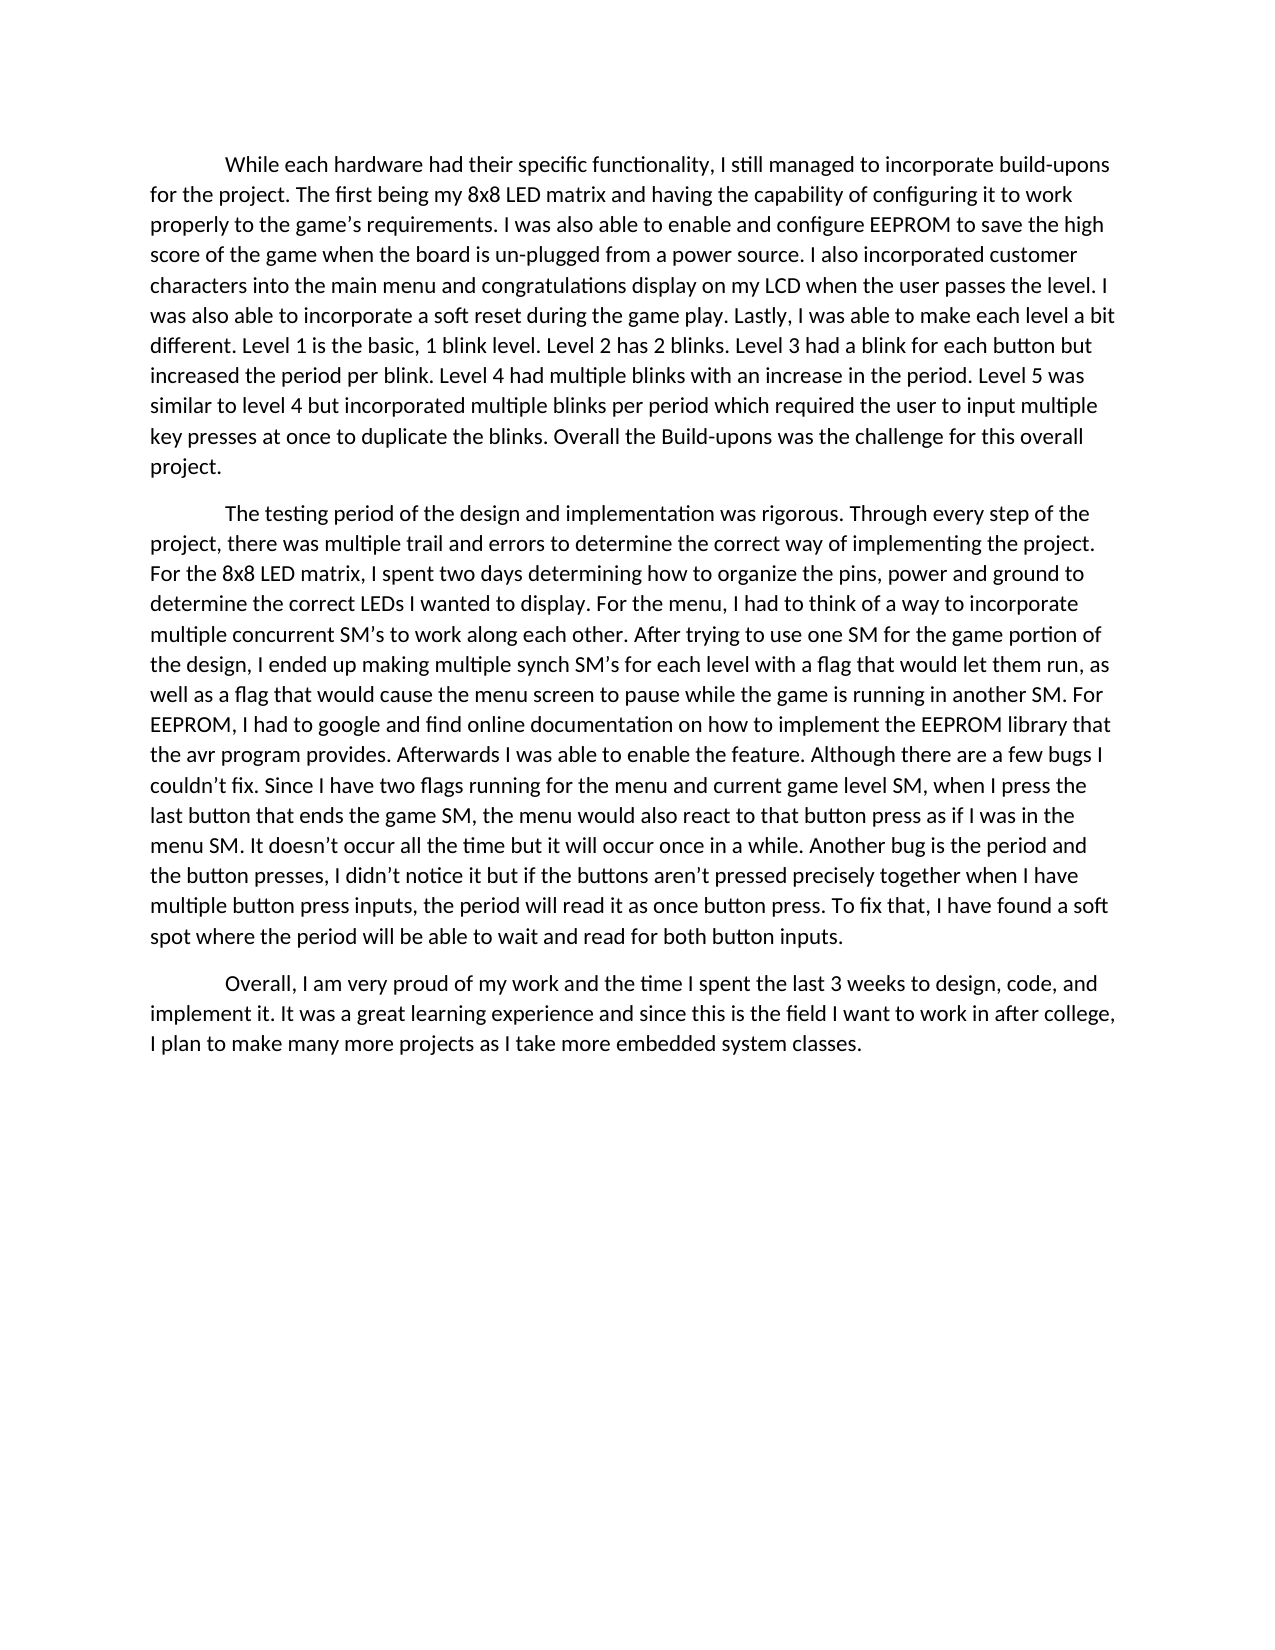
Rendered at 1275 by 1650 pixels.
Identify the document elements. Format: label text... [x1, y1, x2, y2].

text The testing period of the design and implementation was rigorous. Through every step of the project, there was multiple trail and errors to determine the correct way of implementing the project. For the 8x8 LED matrix, I spent two days determining how to organize the pins, power and ground to determine the correct LEDs I wanted to display. For the menu, I had to think of a way to incorporate multiple concurrent SM’s to work along each other. After trying to use one SM for the game portion of the design, I ended up making multiple synch SM’s for each level with a flag that would let them run, as well as a flag that would cause the menu screen to pause while the game is running in another SM. For EEPROM, I had to google and find online documentation on how to implement the EEPROM library that the avr program provides. Afterwards I was able to enable the feature. Although there are a few bugs I couldn’t fix. Since I have two flags running for the menu and current game level SM, when I press the last button that ends the game SM, the menu would also react to that button press as if I was in the menu SM. It doesn’t occur all the time but it will occur once in a while. Another bug is the period and the button presses, I didn’t notice it but if the buttons aren’t pressed precisely together when I have multiple button press inputs, the period will read it as once button press. To fix that, I have found a soft spot where the period will be able to wait and read for both button inputs. [150, 499, 1125, 950]
text Overall, I am very proud of my work and the time I spent the last 3 weeks to design, code, and implement it. It was a great learning experience and since this is the field I want to work in after college, I plan to make many more projects as I take more embedded system classes. [150, 969, 1125, 1057]
text While each hardware had their specific functionality, I still managed to incorporate build-upons for the project. The first being my 8x8 LED matrix and having the capability of configuring it to work properly to the game’s requirements. I was also able to enable and configure EEPROM to save the high score of the game when the board is un-plugged from a power source. I also incorporated customer characters into the main menu and congratulations display on my LCD when the user passes the level. I was also able to incorporate a soft reset during the game play. Lastly, I was able to make each level a bit different. Level 1 is the basic, 1 blink level. Level 2 has 2 blinks. Level 3 had a blink for each button but increased the period per blink. Level 4 had multiple blinks with an increase in the period. Level 5 was similar to level 4 but incorporated multiple blinks per period which required the user to input multiple key presses at once to duplicate the blinks. Overall the Build-upons was the challenge for this overall project. [150, 150, 1125, 480]
